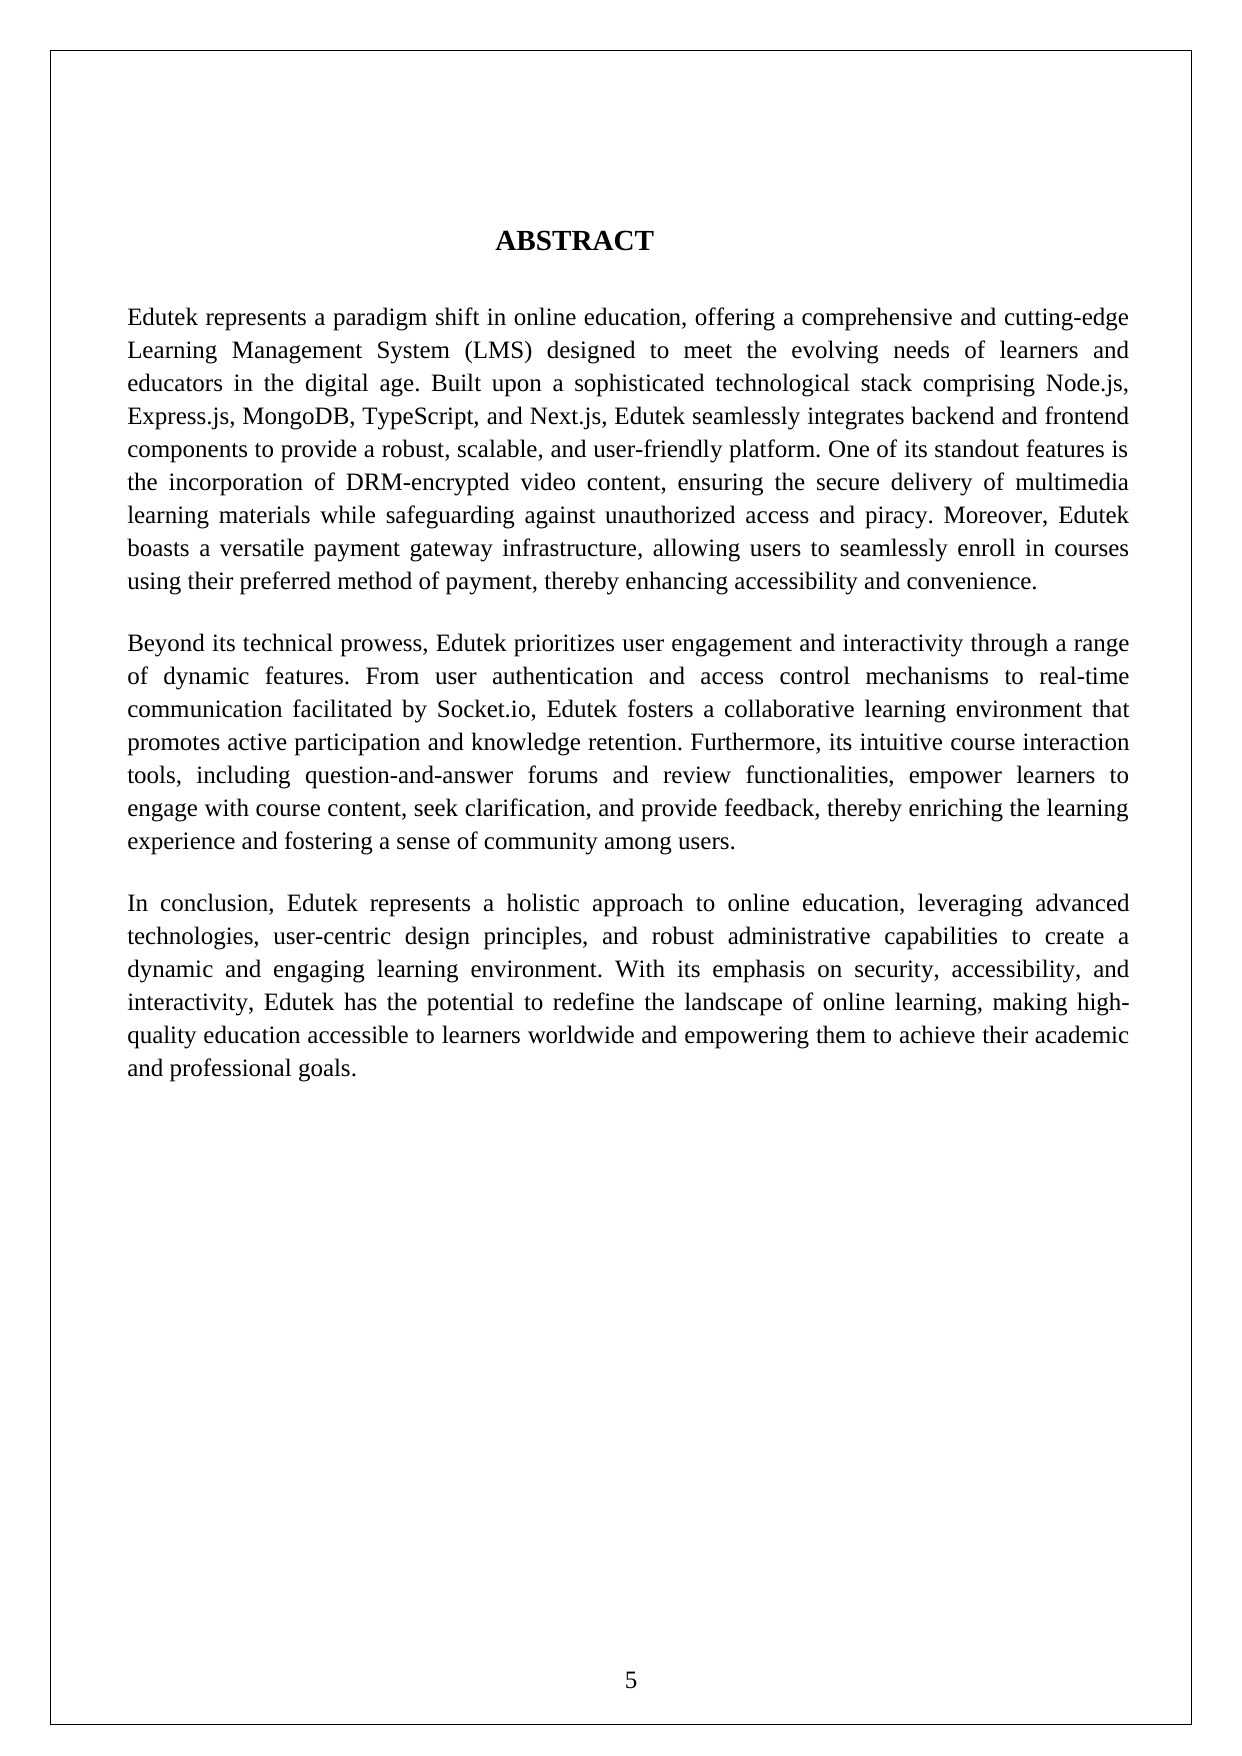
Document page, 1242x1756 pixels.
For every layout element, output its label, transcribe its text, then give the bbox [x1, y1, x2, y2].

text Edutek represents a paradigm shift in online education, offering a comprehensive and cutting-edge Learning Management System (LMS) designed to meet the evolving needs of learners and educators in the digital age. Built upon a sophisticated technological stack comprising Node.js, Express.js, MongoDB, TypeScript, and Next.js, Edutek seamlessly integrates backend and frontend components to provide a robust, scalable, and user-friendly platform. One of its standout features is the incorporation of DRM-encrypted video content, ensuring the secure delivery of multimedia learning materials while safeguarding against unauthorized access and piracy. Moreover, Edutek boasts a versatile payment gateway infrastructure, allowing users to seamlessly enroll in courses using their preferred method of payment, thereby enhancing accessibility and convenience. [127, 302, 1130, 594]
text ABSTRACT [99, 223, 1050, 256]
text Beyond its technical prowess, Edutek prioritizes user engagement and interactivity through a range of dynamic features. From user authentication and access control mechanisms to real-time communication facilitated by Socket.io, Edutek fosters a collaborative learning environment that promotes active participation and knowledge retention. Furthermore, its intuitive course interaction tools, including question-and-answer forums and review functionalities, empower learners to engage with course content, seek clarification, and provide feedback, thereby enriching the learning experience and fostering a sense of community among users. [127, 628, 1130, 855]
text In conclusion, Edutek represents a holistic approach to online education, leveraging advanced technologies, user-centric design principles, and robust administrative capabilities to create a dynamic and engaging learning environment. With its emphasis on security, accessibility, and interactivity, Edutek has the potential to redefine the landscape of online learning, making high-quality education accessible to learners worldwide and empowering them to achieve their academic and professional goals. [127, 888, 1130, 1082]
